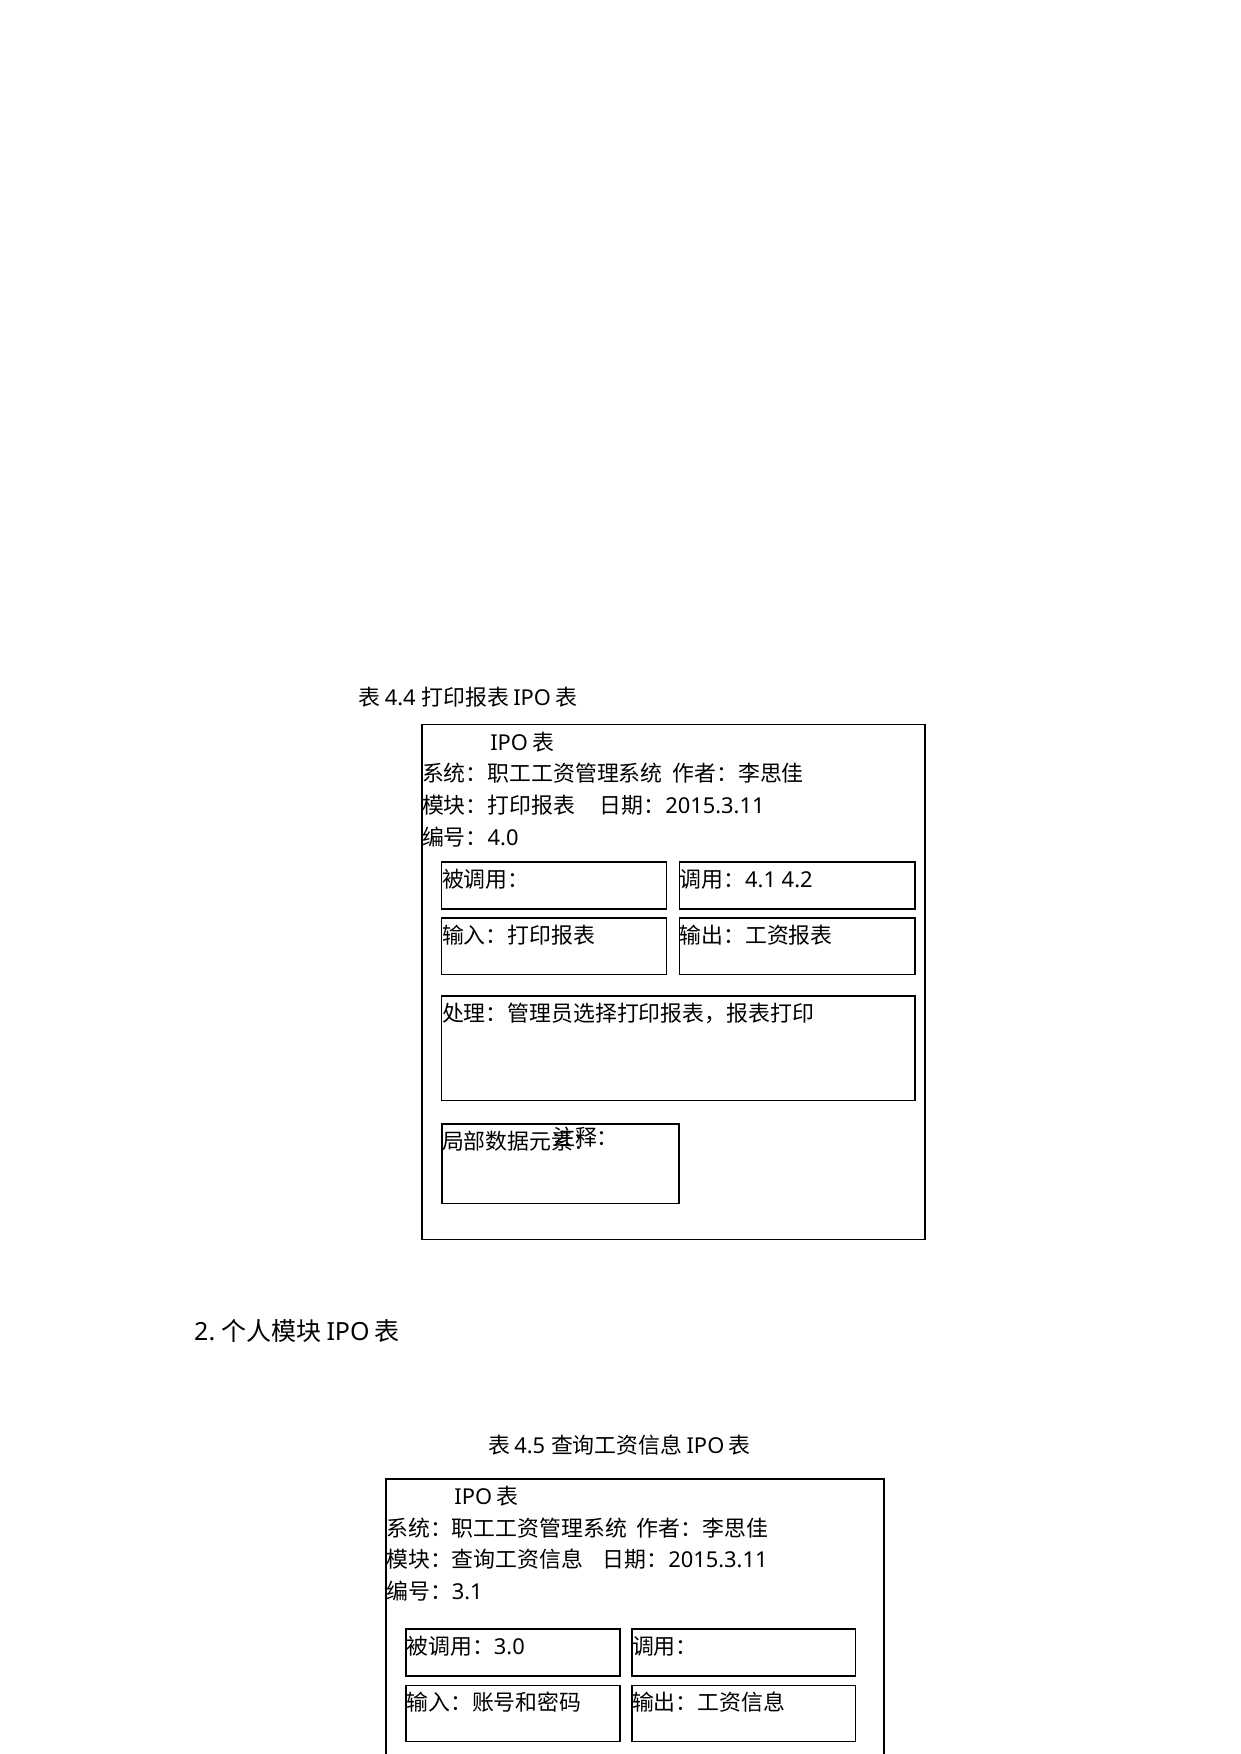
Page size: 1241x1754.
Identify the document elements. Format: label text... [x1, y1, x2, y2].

text 表4.5 查询工资信息IPO表 [187, 1427, 1051, 1460]
text 2. 个人模块IPO表 [187, 1297, 1051, 1362]
text 表4.4 打印报表IPO表 [187, 680, 1051, 712]
